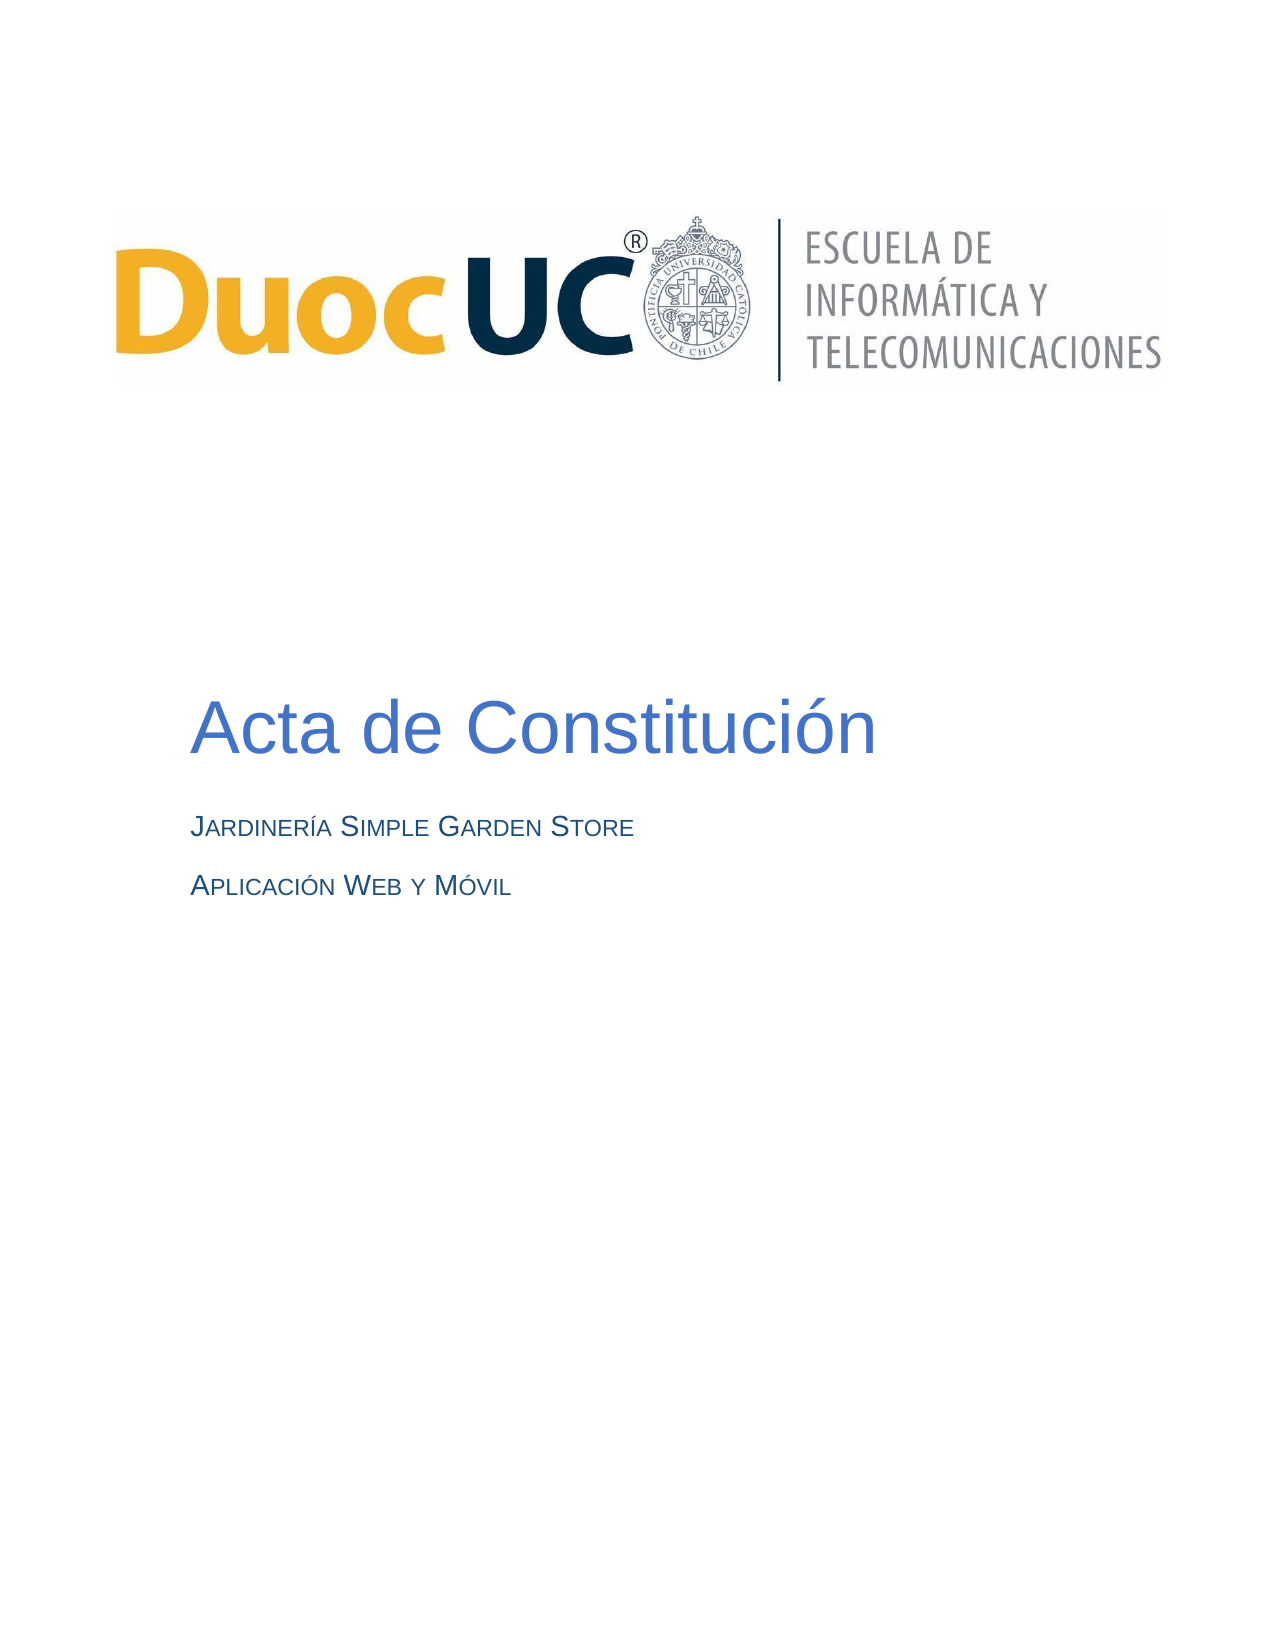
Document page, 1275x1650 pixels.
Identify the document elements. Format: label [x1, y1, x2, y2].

picture [112, 211, 1163, 386]
